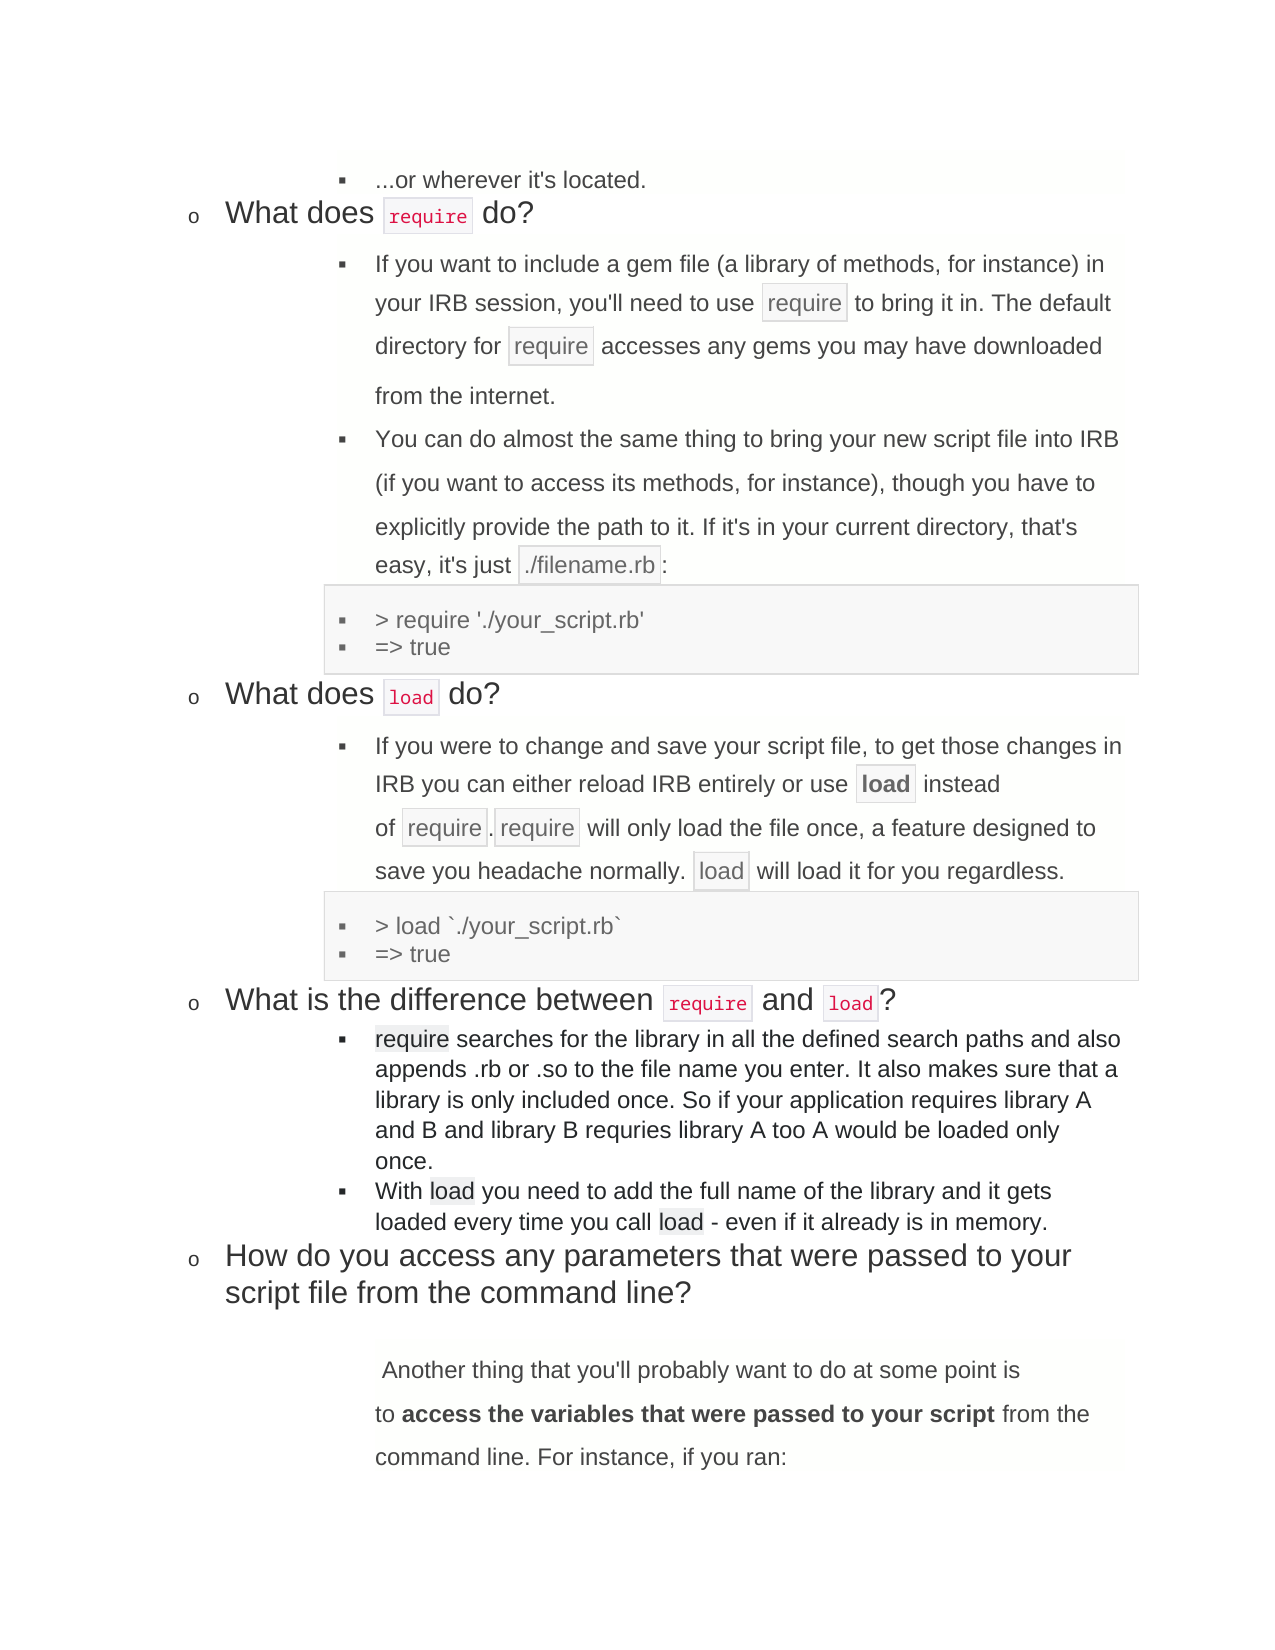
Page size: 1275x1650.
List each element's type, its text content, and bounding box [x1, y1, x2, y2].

text Another thing that you'll probably want to do at some point is to access the variables that were passed to your script from the command line. For instance, if you ran: [375, 1339, 1125, 1471]
list If you want to include a gem file (a library of methods, for instance) in your IRB session, you'll need to use require to bring it in. The default directory for require accesses any gems you may have downloaded from the internet. [337, 234, 1125, 409]
list How do you access any parameters that were passed to your script file from the command line? [187, 1235, 1125, 1310]
list What is the difference between require and load? [187, 981, 1125, 1022]
list What does require do? [187, 194, 1125, 234]
list > load `./your_script.rb` [325, 892, 1138, 926]
list With load you need to add the full name of the library and it gets loaded every time you call load - even if it already is in memory. [337, 1174, 1125, 1235]
list => true [325, 926, 1138, 980]
list require searches for the library in all the defined search paths and also appends .rb or .so to the file name you enter. It also makes sure that a library is only included once. So if your application requires library A and B and library B requries library A too A would be loaded only once. [337, 1022, 1125, 1174]
list If you were to change and save your script file, to get those changes in IRB you can either reload IRB entirely or use load instead of require.require will only load the file once, a feature designed to save you headache normally. load will load it for you regardless. [337, 716, 1125, 891]
list You can do almost the same thing to bring your new script file into IRB (if you want to access its methods, for instance), though you have to explicitly provide the path to it. If it's in your current directory, that's easy, it's just ./filename.rb: [337, 409, 1125, 584]
list > require './your_script.rb' [325, 586, 1138, 619]
list What does load do? [187, 675, 1125, 716]
list ...or wherever it's located. [337, 150, 1125, 194]
list => true [325, 619, 1138, 673]
